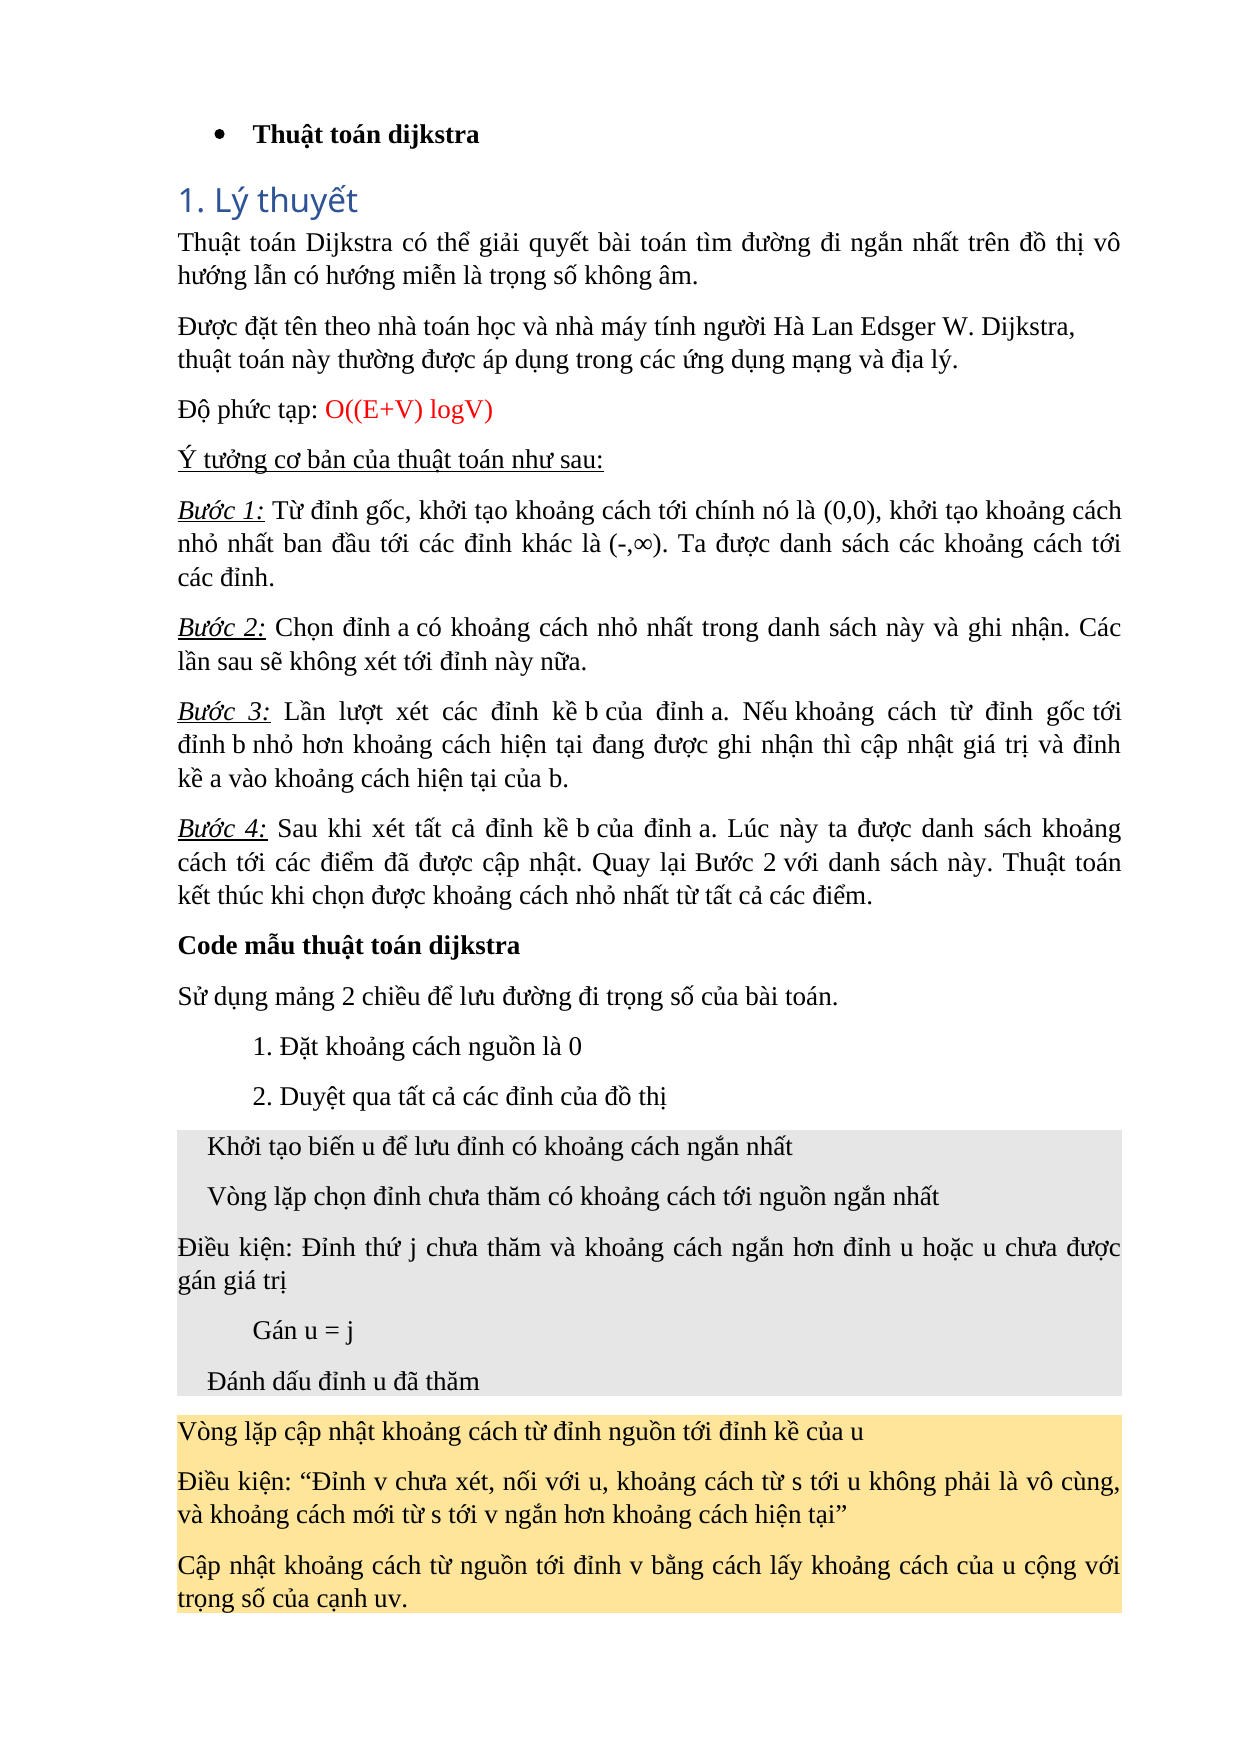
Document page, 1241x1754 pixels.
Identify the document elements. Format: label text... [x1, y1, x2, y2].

text Khởi tạo biến u để lưu đỉnh có khoảng cách ngắn nhất [177, 1130, 1122, 1161]
text Sử dụng mảng 2 chiều để lưu đường đi trọng số của bài toán. [177, 979, 1122, 1011]
text Vòng lặp chọn đỉnh chưa thăm có khoảng cách tới nguồn ngắn nhất [177, 1180, 1122, 1212]
text Điều kiện: Đỉnh thứ j chưa thăm và khoảng cách ngắn hơn đỉnh u hoặc u chưa được gán giá trị [177, 1231, 1122, 1295]
text Thuật toán Dijkstra có thể giải quyết bài toán tìm đường đi ngắn nhất trên đồ thị vô hướng lẫn có hướng miễn là trọng số không âm. [177, 226, 1122, 291]
text Ý tưởng cơ bản của thuật toán như sau: [177, 443, 1122, 475]
text Code mẫu thuật toán dijkstra [177, 929, 1122, 961]
text Độ phức tạp: O((E+V) logV) [177, 393, 1122, 424]
text Bước 2: Chọn đỉnh a có khoảng cách nhỏ nhất trong danh sách này và ghi nhận. Các lần sau sẽ không xét tới đỉnh này nữa. [177, 611, 1122, 676]
text Cập nhật khoảng cách từ nguồn tới đỉnh v bằng cách lấy khoảng cách của u cộng với trọng số của cạnh uv. [177, 1549, 1122, 1613]
text Bước 4: Sau khi xét tất cả đỉnh kề b của đỉnh a. Lúc này ta được danh sách khoảng cách tới các điểm đã được cập nhật. Quay lại Bước 2 với danh sách này. Thuật toán kết thúc khi chọn được khoảng cách nhỏ nhất từ tất cả các điểm. [177, 812, 1122, 910]
text 2. Duyệt qua tất cả các đỉnh của đồ thị [177, 1080, 1122, 1111]
subtitle Lý thuyết [177, 177, 1122, 222]
text 1. Đặt khoảng cách nguồn là 0 [177, 1030, 1122, 1061]
list Thuật toán dijkstra [215, 118, 1122, 149]
text Bước 1: Từ đỉnh gốc, khởi tạo khoảng cách tới chính nó là (0,0), khởi tạo khoảng cách nhỏ nhất ban đầu tới các đỉnh khác là (-,∞). Ta được danh sách các khoảng cách tới các đỉnh. [177, 494, 1122, 592]
text Điều kiện: “Đỉnh v chưa xét, nối với u, khoảng cách từ s tới u không phải là vô cùng, và khoảng cách mới từ s tới v ngắn hơn khoảng cách hiện tại” [177, 1465, 1122, 1530]
text Gán u = j [177, 1314, 1122, 1346]
text Bước 3: Lần lượt xét các đỉnh kề b của đỉnh a. Nếu khoảng cách từ đỉnh gốc tới đỉnh b nhỏ hơn khoảng cách hiện tại đang được ghi nhận thì cập nhật giá trị và đỉnh kề a vào khoảng cách hiện tại của b. [177, 695, 1122, 793]
text Được đặt tên theo nhà toán học và nhà máy tính người Hà Lan Edsger W. Dijkstra, thuật toán này thường được áp dụng trong các ứng dụng mạng và địa lý. [177, 309, 1122, 374]
text Đánh dấu đỉnh u đã thăm [177, 1364, 1122, 1396]
text Vòng lặp cập nhật khoảng cách từ đỉnh nguồn tới đỉnh kề của u [177, 1415, 1122, 1446]
